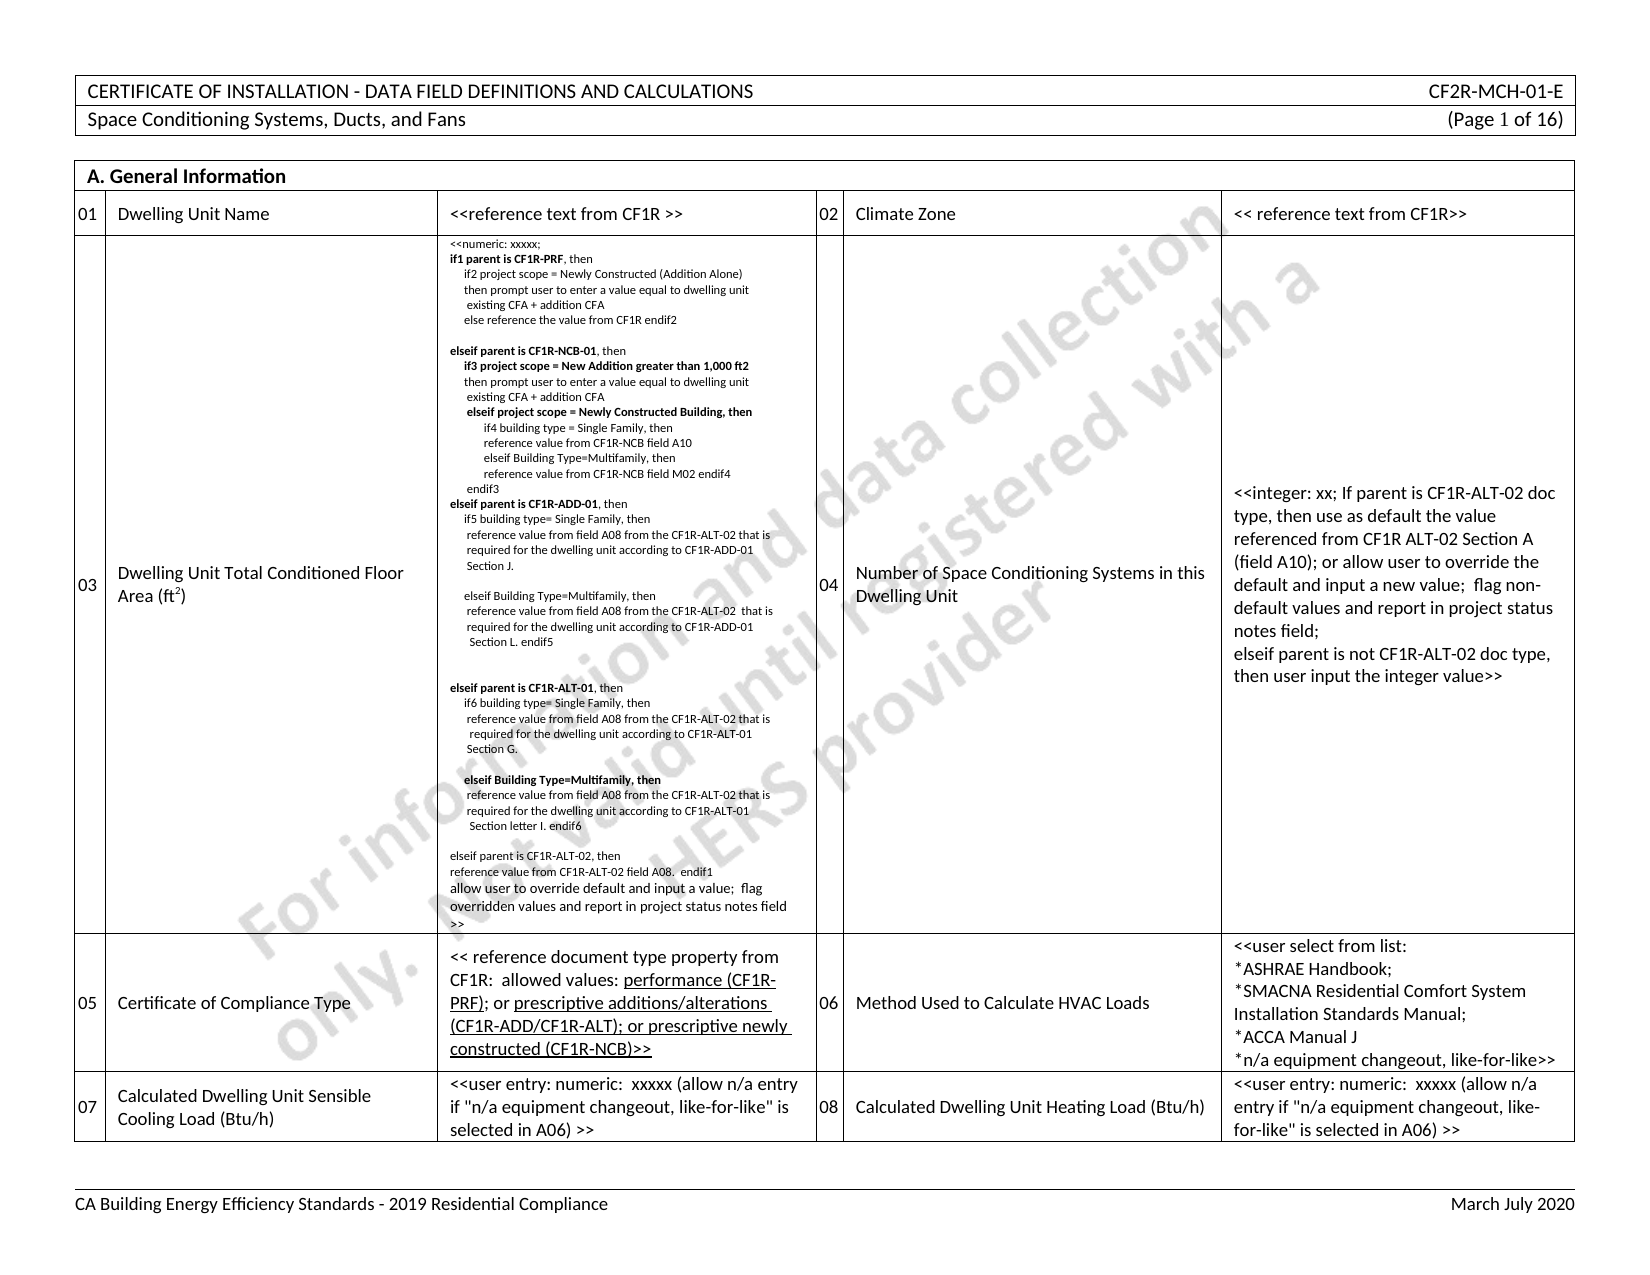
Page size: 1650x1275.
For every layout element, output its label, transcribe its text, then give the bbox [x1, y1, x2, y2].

table_cell <<integer: xx; If parent is CF1R-ALT-02 doc type, then use as default the value referenced from CF1R ALT-02 Section A (field A10); or allow user to override the default and input a new value; flag non-default values and report in project status notes field; elseif parent is not CF1R-ALT-02 doc type, then user input the integer value>> [1222, 236, 1574, 933]
table_header A. General Information [75, 161, 1574, 190]
table_cell Dwelling Unit Name [106, 191, 437, 235]
table_cell Number of Space Conditioning Systems in this Dwelling Unit [844, 236, 1221, 933]
table_cell <<reference text from CF1R >> [438, 191, 816, 235]
table_cell 08 [817, 1072, 843, 1141]
table_cell << reference document type property from CF1R: allowed values: performance (CF1R-PRF); or prescriptive additions/alterations (CF1R-ADD/CF1R-ALT); or prescriptive newly constructed (CF1R-NCB)>> [438, 934, 816, 1071]
table_cell << reference text from CF1R>> [1222, 191, 1574, 235]
table_cell Method Used to Calculate HVAC Loads [844, 934, 1221, 1071]
table_cell <<user entry: numeric: xxxxx (allow n/a entry if "n/a equipment changeout, like-for-like" is selected in A06) >> [1222, 1072, 1574, 1141]
table_cell <<user entry: numeric: xxxxx (allow n/a entry if "n/a equipment changeout, like-for-like" is selected in A06) >> [438, 1072, 816, 1141]
table_cell <<user select from list: *ASHRAE Handbook; *SMACNA Residential Comfort System Installation Standards Manual; *ACCA Manual J *n/a equipment changeout, like-for-like>> [1222, 934, 1574, 1071]
table_cell 06 [817, 934, 843, 1071]
table_cell Calculated Dwelling Unit Heating Load (Btu/h) [844, 1072, 1221, 1141]
table_cell Climate Zone [844, 191, 1221, 235]
table_cell Dwelling Unit Total Conditioned Floor Area (ft2) [106, 236, 437, 933]
table_cell 07 [75, 1072, 105, 1141]
table_cell 03 [75, 236, 105, 933]
table_cell 05 [75, 934, 105, 1071]
table_cell 02 [817, 191, 843, 235]
table_cell 04 [817, 236, 843, 933]
table_cell Calculated Dwelling Unit Sensible Cooling Load (Btu/h) [106, 1072, 437, 1141]
table_cell Certificate of Compliance Type [106, 934, 437, 1071]
table_cell <<numeric: xxxxx; if1 parent is CF1R-PRF, then if2 project scope = Newly Constructed (Addition Alone) then prompt user to enter a value equal to dwelling unit existing CFA + addition CFA else reference the value from CF1R endif2 elseif parent is CF1R-NCB-01, then if3 project scope = New Addition greater than 1,000 ft2 then prompt user to enter a value equal to dwelling unit existing CFA + addition CFA elseif project scope = Newly Constructed Building, then if4 building type = Single Family, then reference value from CF1R-NCB field A10 elseif Building Type=Multifamily, then reference value from CF1R-NCB field M02 endif4 endif3 elseif parent is CF1R-ADD-01, then if5 building type= Single Family, then reference value from field A08 from the CF1R-ALT-02 that is required for the dwelling unit according to CF1R-ADD-01 Section J. elseif Building Type=Multifamily, then reference value from field A08 from the CF1R-ALT-02 that is required for the dwelling unit according to CF1R-ADD-01 Section L. endif5 elseif parent is CF1R-ALT-01, then if6 building type= Single Family, then reference value from field A08 from the CF1R-ALT-02 that is required for the dwelling unit according to CF1R-ALT-01 Section G. elseif Building Type=Multifamily, then reference value from field A08 from the CF1R-ALT-02 that is required for the dwelling unit according to CF1R-ALT-01 Section letter I. endif6 elseif parent is CF1R-ALT-02, then reference value from CF1R-ALT-02 field A08. endif1 allow user to override default and input a value; flag overridden values and report in project status notes field >> [438, 236, 816, 933]
table_cell 01 [75, 191, 105, 235]
